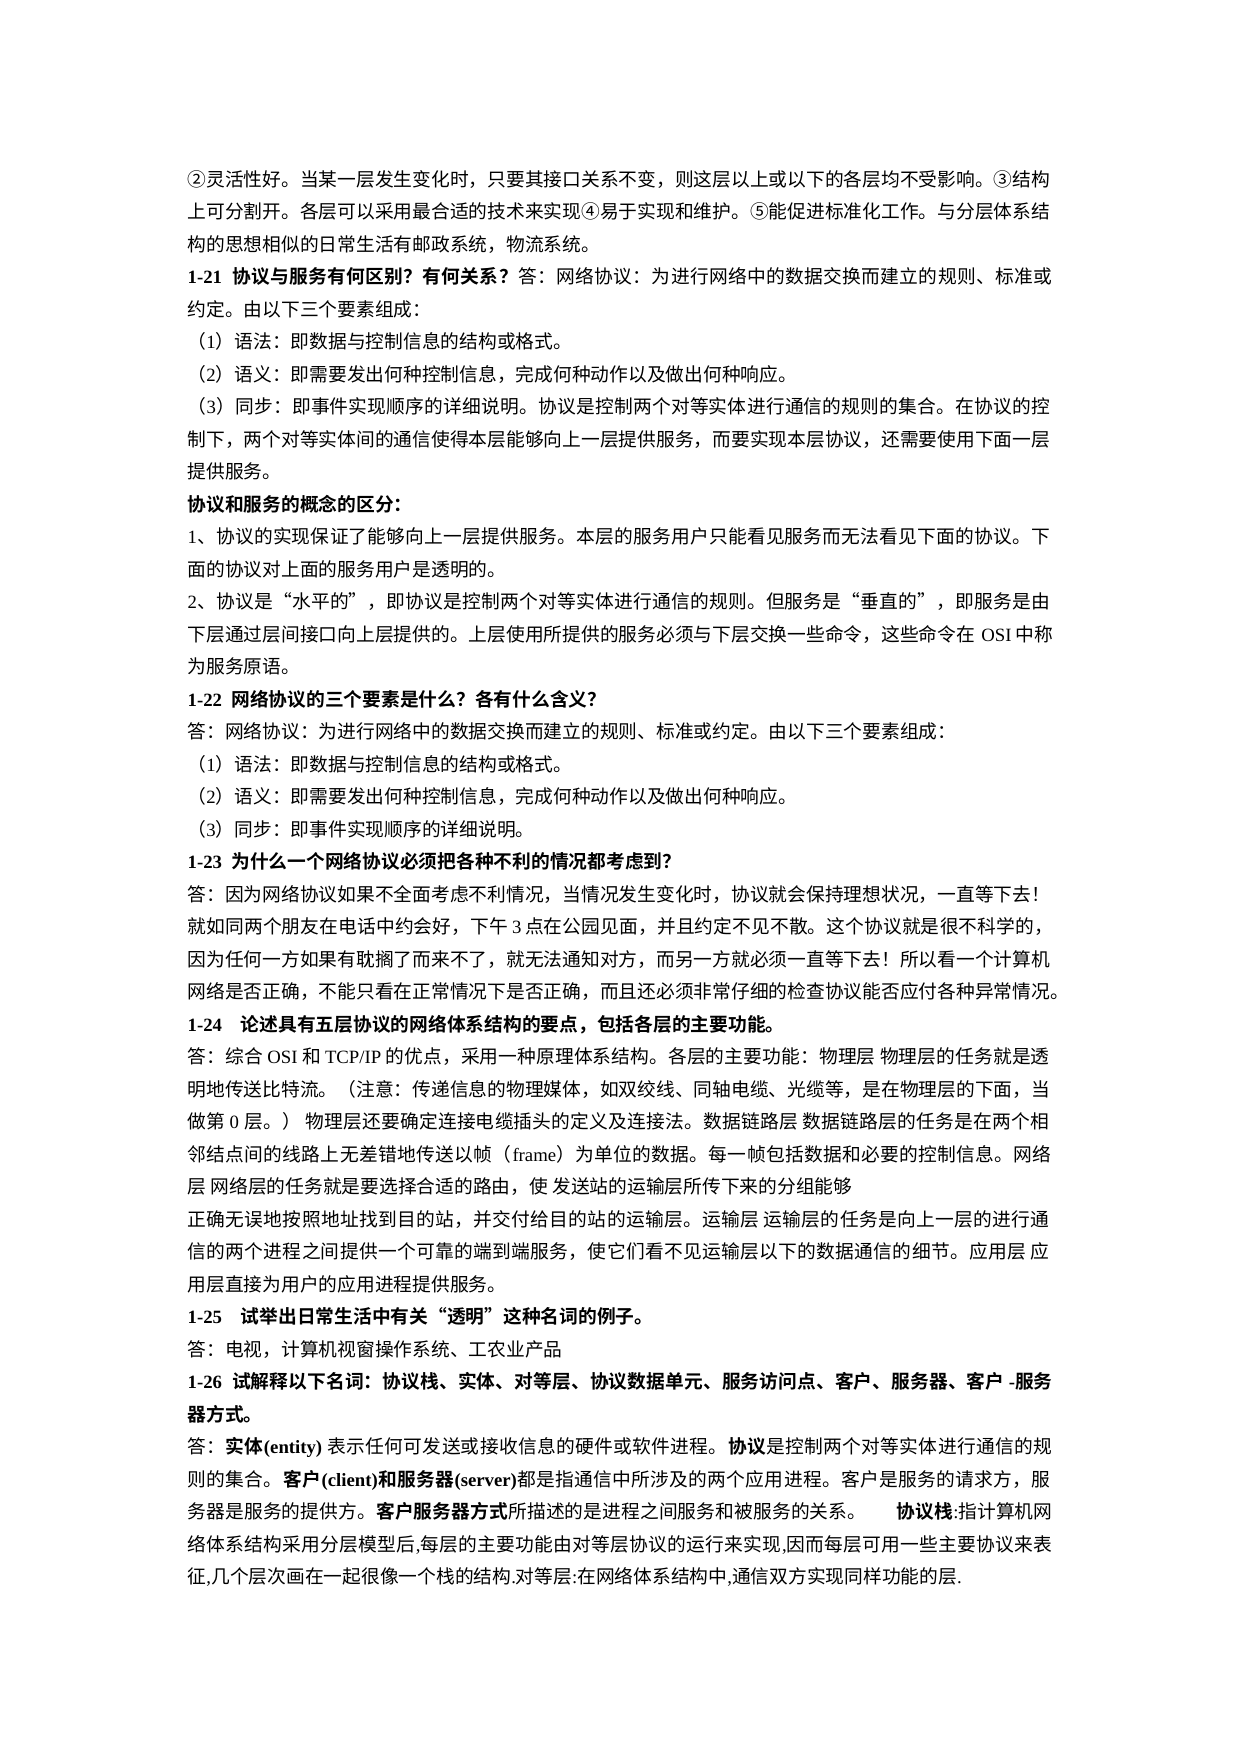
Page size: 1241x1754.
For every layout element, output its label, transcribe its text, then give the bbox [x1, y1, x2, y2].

text 答：电视，计算机视窗操作系统、工农业产品 [187, 1332, 1053, 1364]
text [187, 162, 1053, 259]
text （3）同步：即事件实现顺序的详细说明。 [187, 812, 1053, 844]
text 1-23 为什么一个网络协议必须把各种不利的情况都考虑到？ [187, 844, 1053, 877]
text 1-24 论述具有五层协议的网络体系结构的要点，包括各层的主要功能。 [187, 1007, 1053, 1039]
text 答：实体(entity) 表示任何可发送或接收信息的硬件或软件进程。协议是控制两个对等实体进行通信的规则的集合。客户(client)和服务器(server)都是指通信中所涉及的两个应用进程。客户是服务的请求方，服务器是服务的提供方。客户服务器方式所描述的是进程之间服务和被服务的关系。 协议栈:指计算机网络体系结构采用分层模型后,每层的主要功能由对等层协议的运行来实现,因而每层可用一些主要协议来表征,几个层次画在一起很像一个栈的结构.对等层:在网络体系结构中,通信双方实现同样功能的层. [187, 1429, 1053, 1592]
text （1）语法：即数据与控制信息的结构或格式。 [187, 324, 1053, 357]
text 答：网络协议：为进行网络中的数据交换而建立的规则、标准或约定。由以下三个要素组成： [187, 714, 1053, 747]
text （2）语义：即需要发出何种控制信息，完成何种动作以及做出何种响应。 [187, 779, 1053, 812]
text （2）语义：即需要发出何种控制信息，完成何种动作以及做出何种响应。 [187, 357, 1053, 389]
text 1-25 试举出日常生活中有关“透明”这种名词的例子。 [187, 1299, 1053, 1332]
text 1-26 试解释以下名词：协议栈、实体、对等层、协议数据单元、服务访问点、客户、服务器、客户-服务器方式。 [187, 1364, 1053, 1429]
text 答：因为网络协议如果不全面考虑不利情况，当情况发生变化时，协议就会保持理想状况，一直等下去！就如同两个朋友在电话中约会好，下午3点在公园见面，并且约定不见不散。这个协议就是很不科学的，因为任何一方如果有耽搁了而来不了，就无法通知对方，而另一方就必须一直等下去！所以看一个计算机网络是否正确，不能只看在正常情况下是否正确，而且还必须非常仔细的检查协议能否应付各种异常情况。 [187, 877, 1053, 1007]
text 1-22 网络协议的三个要素是什么？各有什么含义？ [187, 682, 1053, 714]
text （1）语法：即数据与控制信息的结构或格式。 [187, 747, 1053, 779]
text 正确无误地按照地址找到目的站，并交付给目的站的运输层。运输层 运输层的任务是向上一层的进行通信的两个进程之间提供一个可靠的端到端服务，使它们看不见运输层以下的数据通信的细节。应用层 应用层直接为用户的应用进程提供服务。 [187, 1202, 1053, 1299]
text （3）同步：即事件实现顺序的详细说明。协议是控制两个对等实体进行通信的规则的集合。在协议的控制下，两个对等实体间的通信使得本层能够向上一层提供服务，而要实现本层协议，还需要使用下面一层提供服务。 [187, 389, 1053, 487]
text 1、协议的实现保证了能够向上一层提供服务。本层的服务用户只能看见服务而无法看见下面的协议。下面的协议对上面的服务用户是透明的。 [187, 519, 1053, 584]
text 协议和服务的概念的区分： [187, 487, 1053, 519]
text 1-21 协议与服务有何区别？有何关系？答：网络协议：为进行网络中的数据交换而建立的规则、标准或约定。由以下三个要素组成： [187, 259, 1053, 324]
text 答：综合OSI 和TCP/IP 的优点，采用一种原理体系结构。各层的主要功能：物理层 物理层的任务就是透明地传送比特流。（注意：传递信息的物理媒体，如双绞线、同轴电缆、光缆等，是在物理层的下面，当做第0 层。） 物理层还要确定连接电缆插头的定义及连接法。数据链路层 数据链路层的任务是在两个相邻结点间的线路上无差错地传送以帧（frame）为单位的数据。每一帧包括数据和必要的控制信息。网络层 网络层的任务就是要选择合适的路由，使 发送站的运输层所传下来的分组能够 [187, 1039, 1053, 1202]
text 2、协议是“水平的”，即协议是控制两个对等实体进行通信的规则。但服务是“垂直的”，即服务是由下层通过层间接口向上层提供的。上层使用所提供的服务必须与下层交换一些命令，这些命令在OSI中称为服务原语。 [187, 584, 1053, 682]
